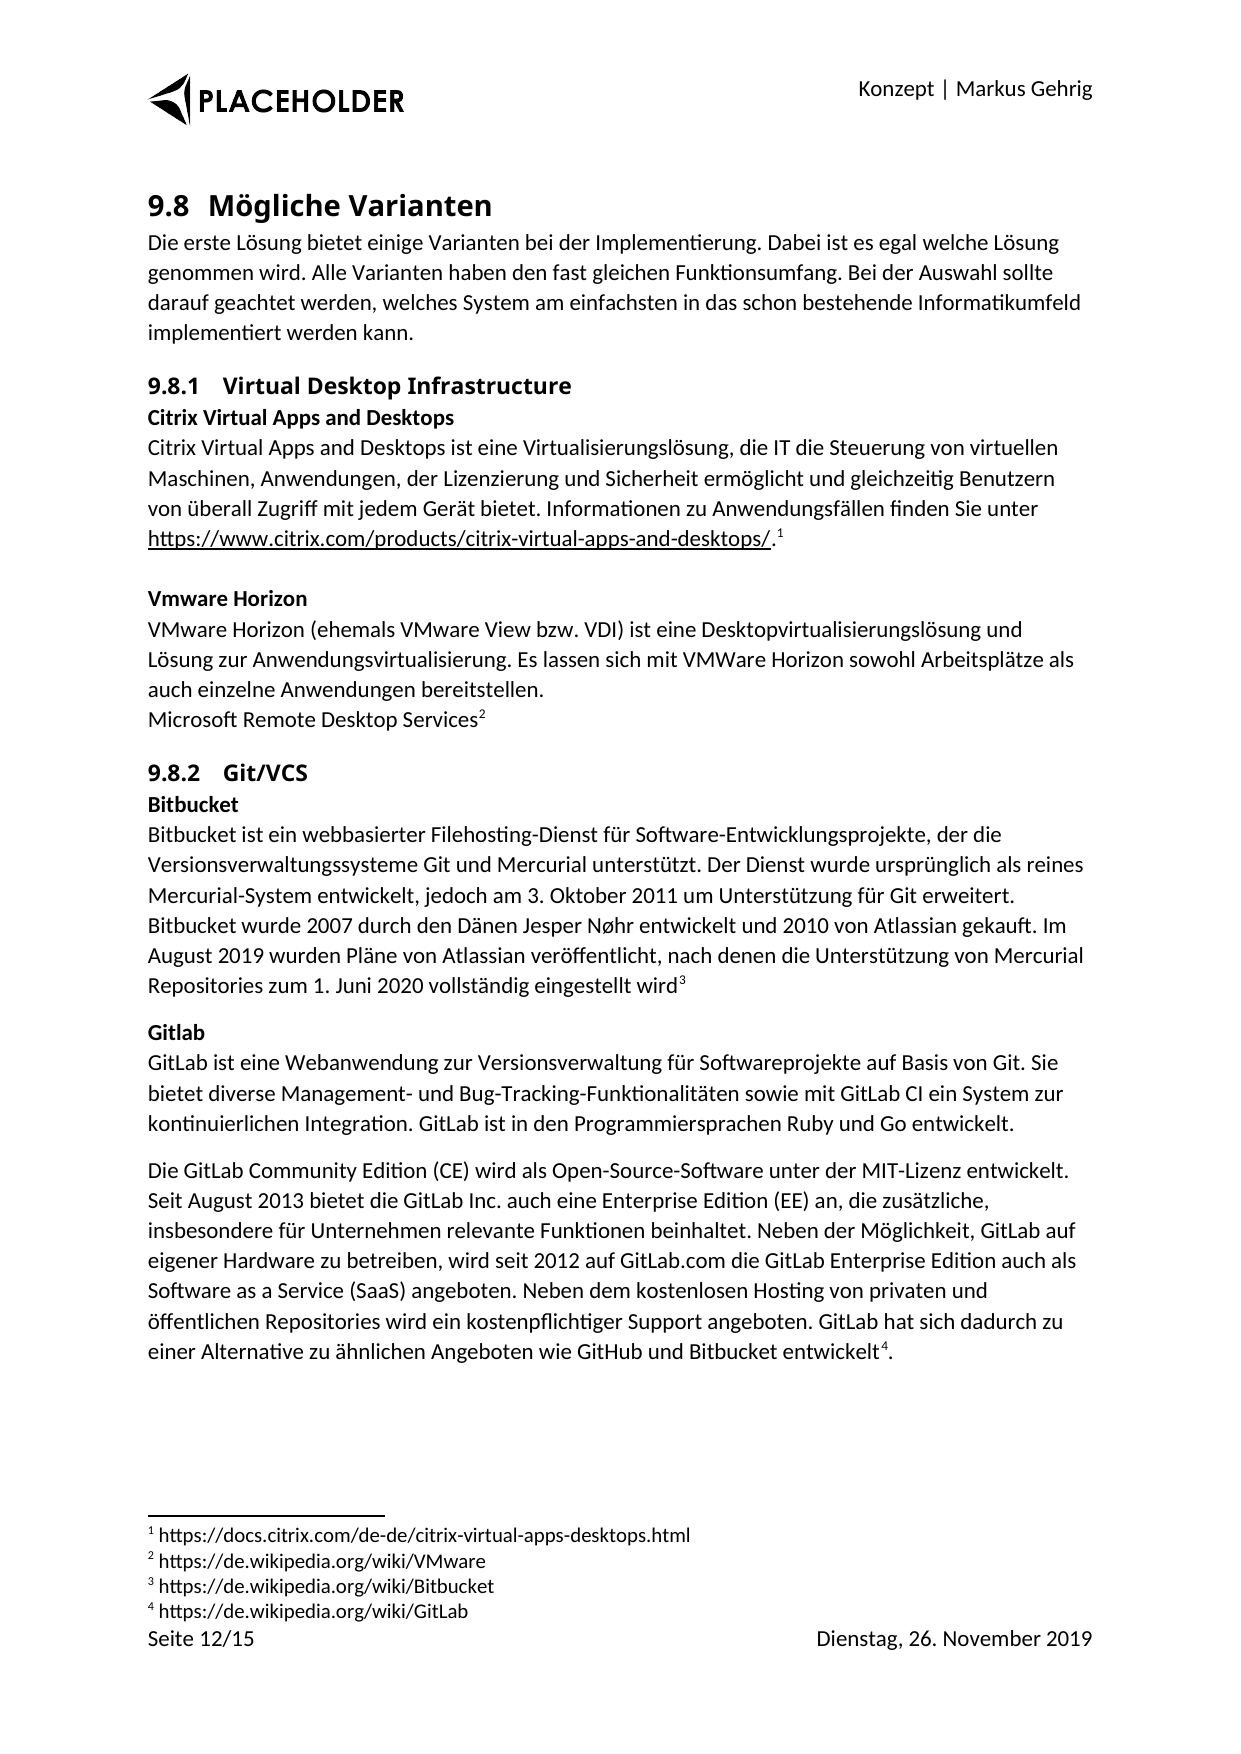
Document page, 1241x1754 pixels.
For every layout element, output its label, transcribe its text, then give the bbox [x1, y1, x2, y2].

text Die GitLab Community Edition (CE) wird als Open-Source-Software unter der MIT-Lizenz entwickelt. Seit August 2013 bietet die GitLab Inc. auch eine Enterprise Edition (EE) an, die zusätzliche, insbesondere für Unternehmen relevante Funktionen beinhaltet. Neben der Möglichkeit, GitLab auf eigener Hardware zu betreiben, wird seit 2012 auf GitLab.com die GitLab Enterprise Edition auch als Software as a Service (SaaS) angeboten. Neben dem kostenlosen Hosting von privaten und öffentlichen Repositories wird ein kostenpflichtiger Support angeboten. GitLab hat sich dadurch zu einer Alternative zu ähnlichen Angeboten wie GitHub und Bitbucket entwickelt. [148, 1156, 1093, 1365]
subtitle Mögliche Varianten [148, 185, 1093, 225]
subtitle Git/VCS [148, 756, 1093, 788]
text Gitlab GitLab ist eine Webanwendung zur Versionsverwaltung für Softwareprojekte auf Basis von Git. Sie bietet diverse Management- und Bug-Tracking-Funktionalitäten sowie mit GitLab CI ein System zur kontinuierlichen Integration. GitLab ist in den Programmiersprachen Ruby und Go entwickelt. [148, 1018, 1093, 1137]
picture [147, 73, 405, 127]
subtitle Virtual Desktop Infrastructure [148, 369, 1093, 401]
text Citrix Virtual Apps and Desktops Citrix Virtual Apps and Desktops ist eine Virtualisierungslösung, die IT die Steuerung von virtuellen Maschinen, Anwendungen, der Lizenzierung und Sicherheit ermöglicht und gleichzeitig Benutzern von überall Zugriff mit jedem Gerät bietet. Informationen zu Anwendungsfällen finden Sie unter https://www.citrix.com/products/citrix-virtual-apps-and-desktops/. Vmware Horizon VMware Horizon (ehemals VMware View bzw. VDI) ist eine Desktopvirtualisierungslösung und Lösung zur Anwendungsvirtualisierung. Es lassen sich mit VMWare Horizon sowohl Arbeitsplätze als auch einzelne Anwendungen bereitstellen. Microsoft Remote Desktop Services [148, 403, 1093, 733]
text Bitbucket Bitbucket ist ein webbasierter Filehosting-Dienst für Software-Entwicklungsprojekte, der die Versionsverwaltungssysteme Git und Mercurial unterstützt. Der Dienst wurde ursprünglich als reines Mercurial-System entwickelt, jedoch am 3. Oktober 2011 um Unterstützung für Git erweitert. Bitbucket wurde 2007 durch den Dänen Jesper Nøhr entwickelt und 2010 von Atlassian gekauft. Im August 2019 wurden Pläne von Atlassian veröffentlicht, nach denen die Unterstützung von Mercurial Repositories zum 1. Juni 2020 vollständig eingestellt wird [148, 790, 1093, 999]
text Die erste Lösung bietet einige Varianten bei der Implementierung. Dabei ist es egal welche Lösung genommen wird. Alle Varianten haben den fast gleichen Funktionsumfang. Bei der Auswahl sollte darauf geachtet werden, welches System am einfachsten in das schon bestehende Informatikumfeld implementiert werden kann. [148, 228, 1093, 347]
